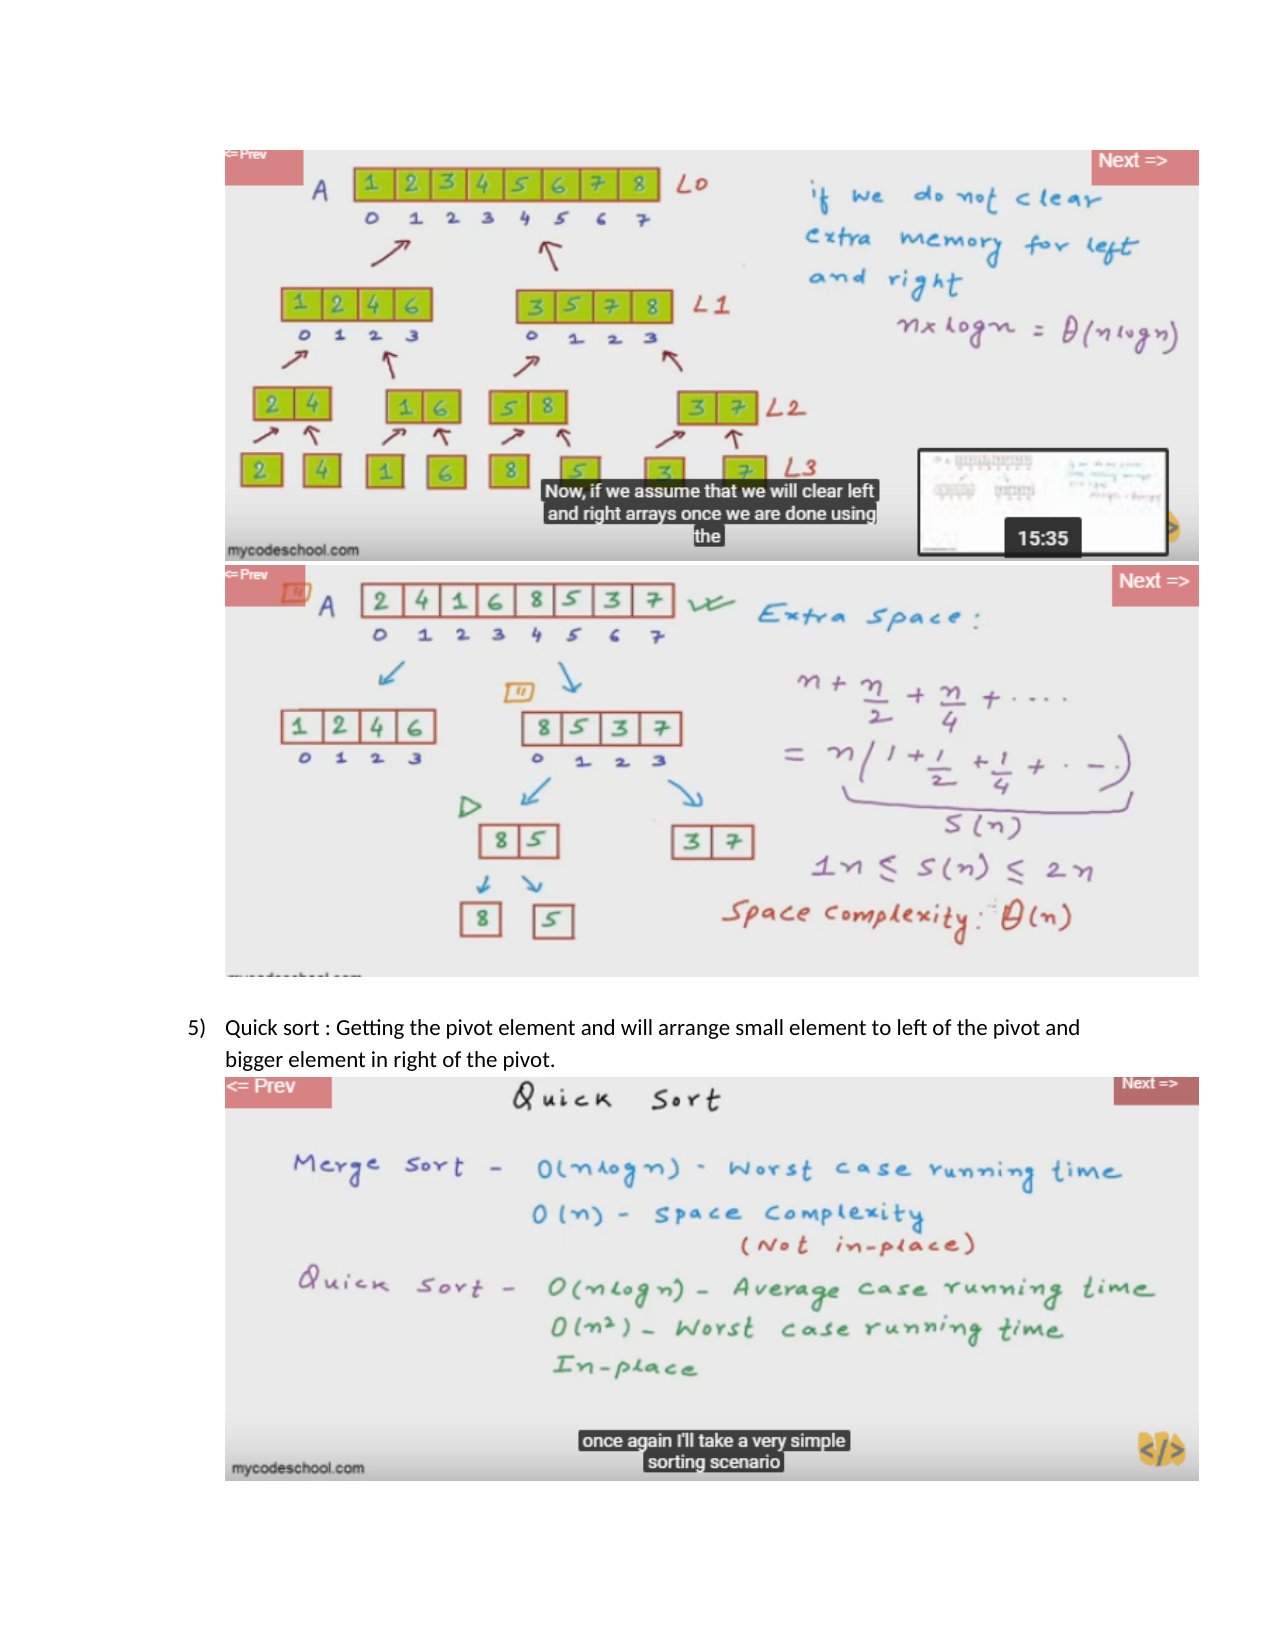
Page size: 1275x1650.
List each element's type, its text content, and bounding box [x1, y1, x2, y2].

picture [225, 565, 1199, 977]
picture [225, 1077, 1199, 1481]
picture [225, 150, 1199, 561]
list Quick sort : Getting the pivot element and will arrange small element to left of the pivot and bigger element in right of the pivot. [187, 1013, 1125, 1073]
